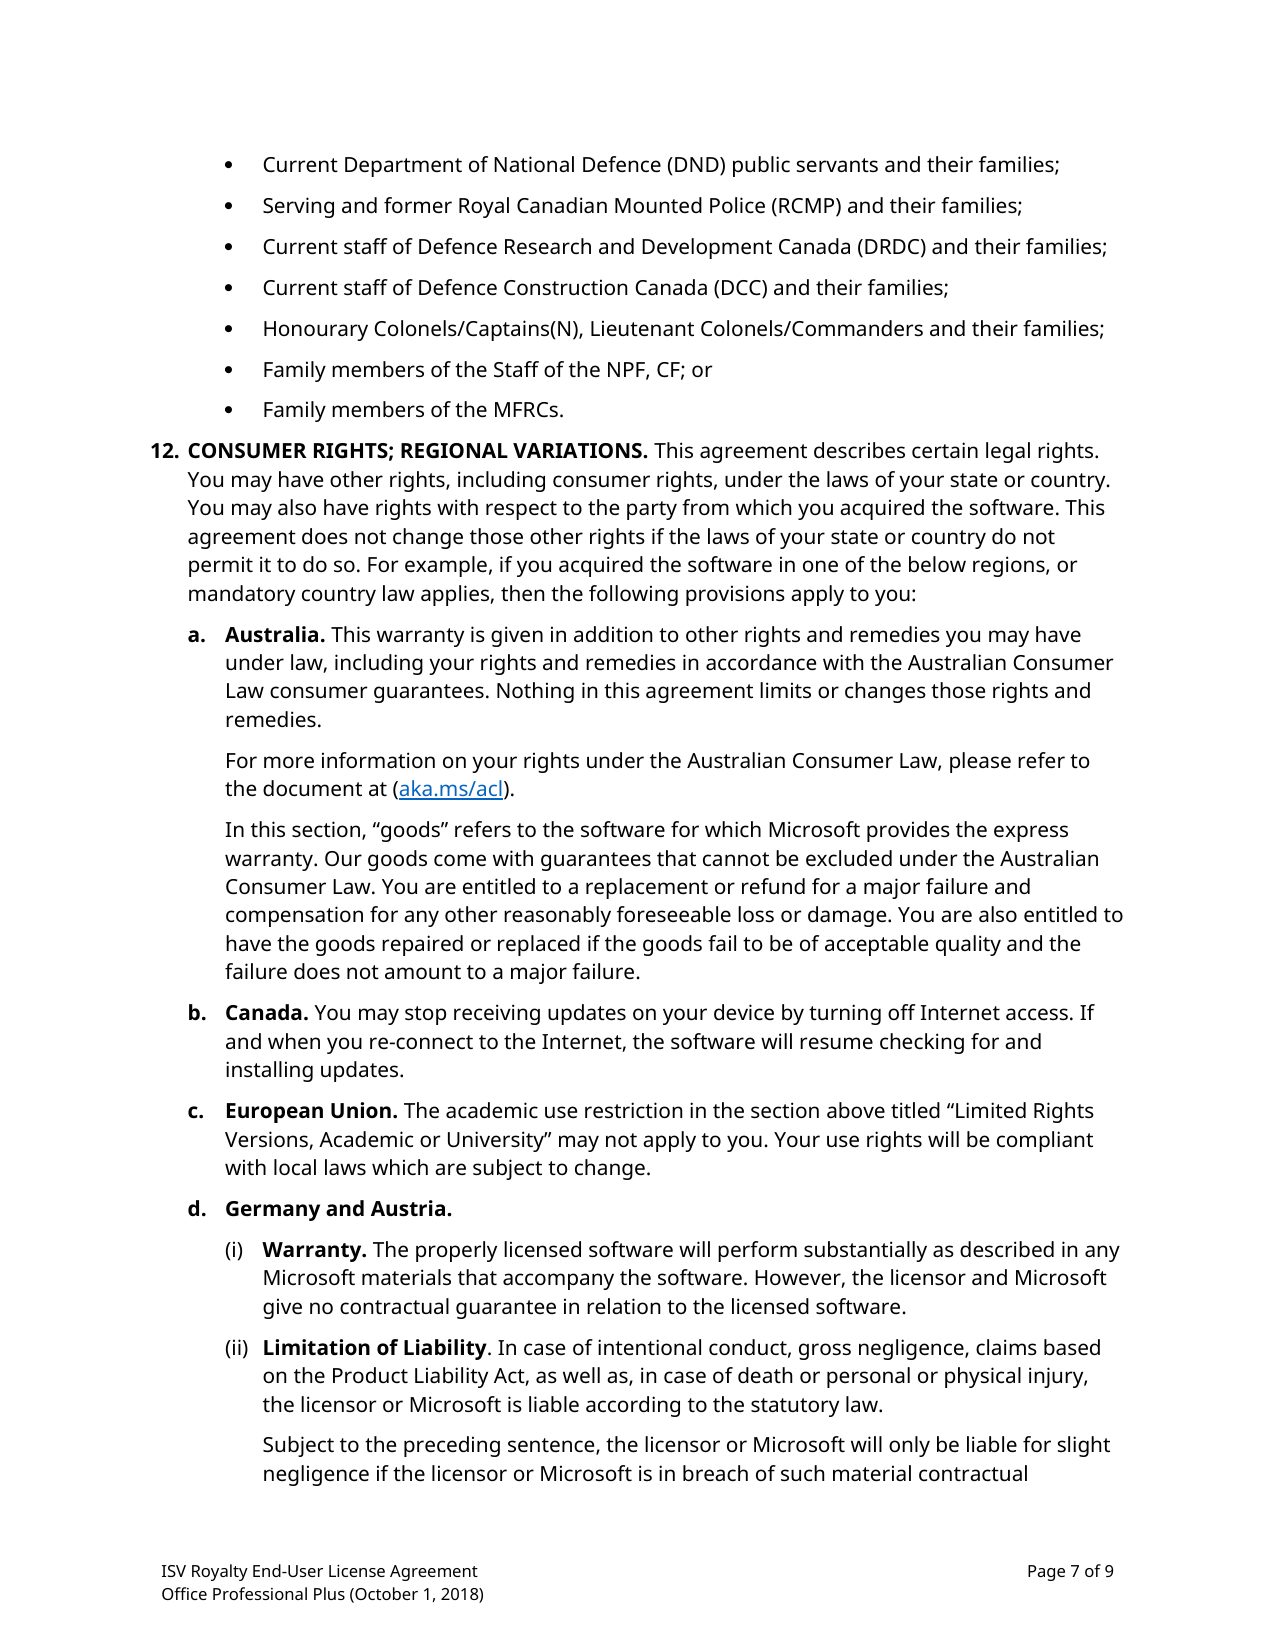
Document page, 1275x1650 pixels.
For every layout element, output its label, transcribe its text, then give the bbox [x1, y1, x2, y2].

list CONSUMER RIGHTS; REGIONAL VARIATIONS. This agreement describes certain legal rights. You may have other rights, including consumer rights, under the laws of your state or country. You may also have rights with respect to the party from which you acquired the software. This agreement does not change those other rights if the laws of your state or country do not permit it to do so. For example, if you acquired the software in one of the below regions, or mandatory country law applies, then the following provisions apply to you: [150, 437, 1125, 607]
list Serving and former Royal Canadian Mounted Police (RCMP) and their families; [225, 191, 1125, 219]
list Germany and Austria. [187, 1194, 1125, 1222]
list Honourary Colonels/Captains(N), Lieutenant Colonels/Commanders and their families; [225, 314, 1125, 342]
list Canada. You may stop receiving updates on your device by turning off Internet access. If and when you re-connect to the Internet, the software will resume checking for and installing updates. [187, 998, 1125, 1084]
text In this section, “goods” refers to the software for which Microsoft provides the express warranty. Our goods come with guarantees that cannot be excluded under the Australian Consumer Law. You are entitled to a replacement or refund for a major failure and compensation for any other reasonably foreseeable loss or damage. You are also entitled to have the goods repaired or replaced if the goods fail to be of acceptable quality and the failure does not amount to a major failure. [225, 815, 1125, 986]
list European Union. The academic use restriction in the section above titled “Limited Rights Versions, Academic or University” may not apply to you. Your use rights will be compliant with local laws which are subject to change. [187, 1096, 1125, 1182]
list Limitation of Liability. In case of intentional conduct, gross negligence, claims based on the Product Liability Act, as well as, in case of death or personal or physical injury, the licensor or Microsoft is liable according to the statutory law. [225, 1333, 1125, 1418]
list Family members of the MFRCs. [225, 396, 1125, 424]
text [262, 1431, 1125, 1487]
list Current staff of Defence Construction Canada (DCC) and their families; [225, 273, 1125, 301]
list Current staff of Defence Research and Development Canada (DRDC) and their families; [225, 232, 1125, 260]
text For more information on your rights under the Australian Consumer Law, please refer to the document at (aka.ms/acl). [225, 746, 1125, 803]
list Family members of the Staff of the NPF, CF; or [225, 355, 1125, 383]
list Australia. This warranty is given in addition to other rights and remedies you may have under law, including your rights and remedies in accordance with the Australian Consumer Law consumer guarantees. Nothing in this agreement limits or changes those rights and remedies. [187, 620, 1125, 733]
list Current Department of National Defence (DND) public servants and their families; [225, 150, 1125, 178]
list Warranty. The properly licensed software will perform substantially as described in any Microsoft materials that accompany the software. However, the licensor and Microsoft give no contractual guarantee in relation to the licensed software. [225, 1235, 1125, 1320]
